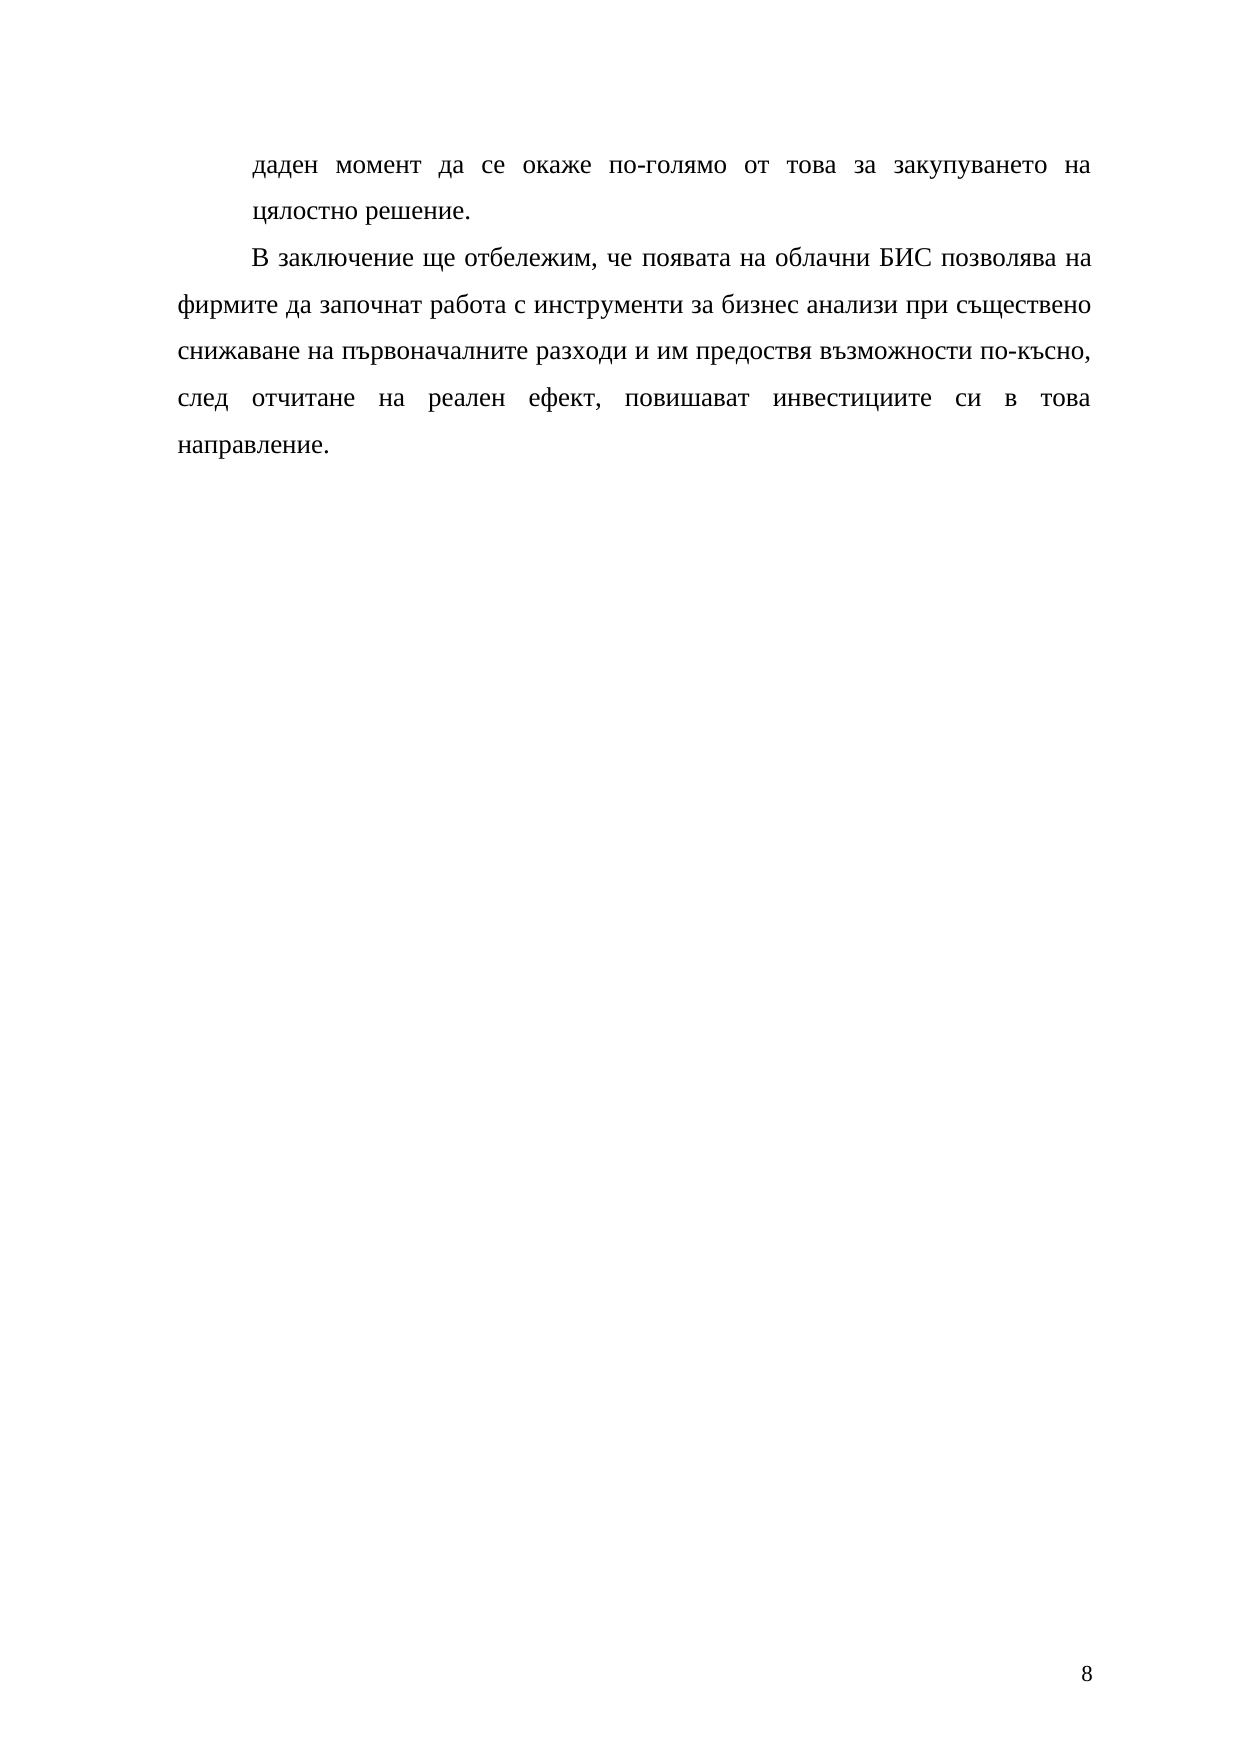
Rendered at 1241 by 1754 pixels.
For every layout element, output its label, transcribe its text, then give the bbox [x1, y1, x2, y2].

text В заключение ще отбележим, че появата на облачни БИС позволява на фирмите да започнат работа с инструменти за бизнес анализи при съществено снижаване на първоначалните разходи и им предоствя възможности по-късно, след отчитане на реален ефект, повишават инвестициите си в това направление. [177, 241, 1092, 459]
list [252, 148, 1092, 226]
